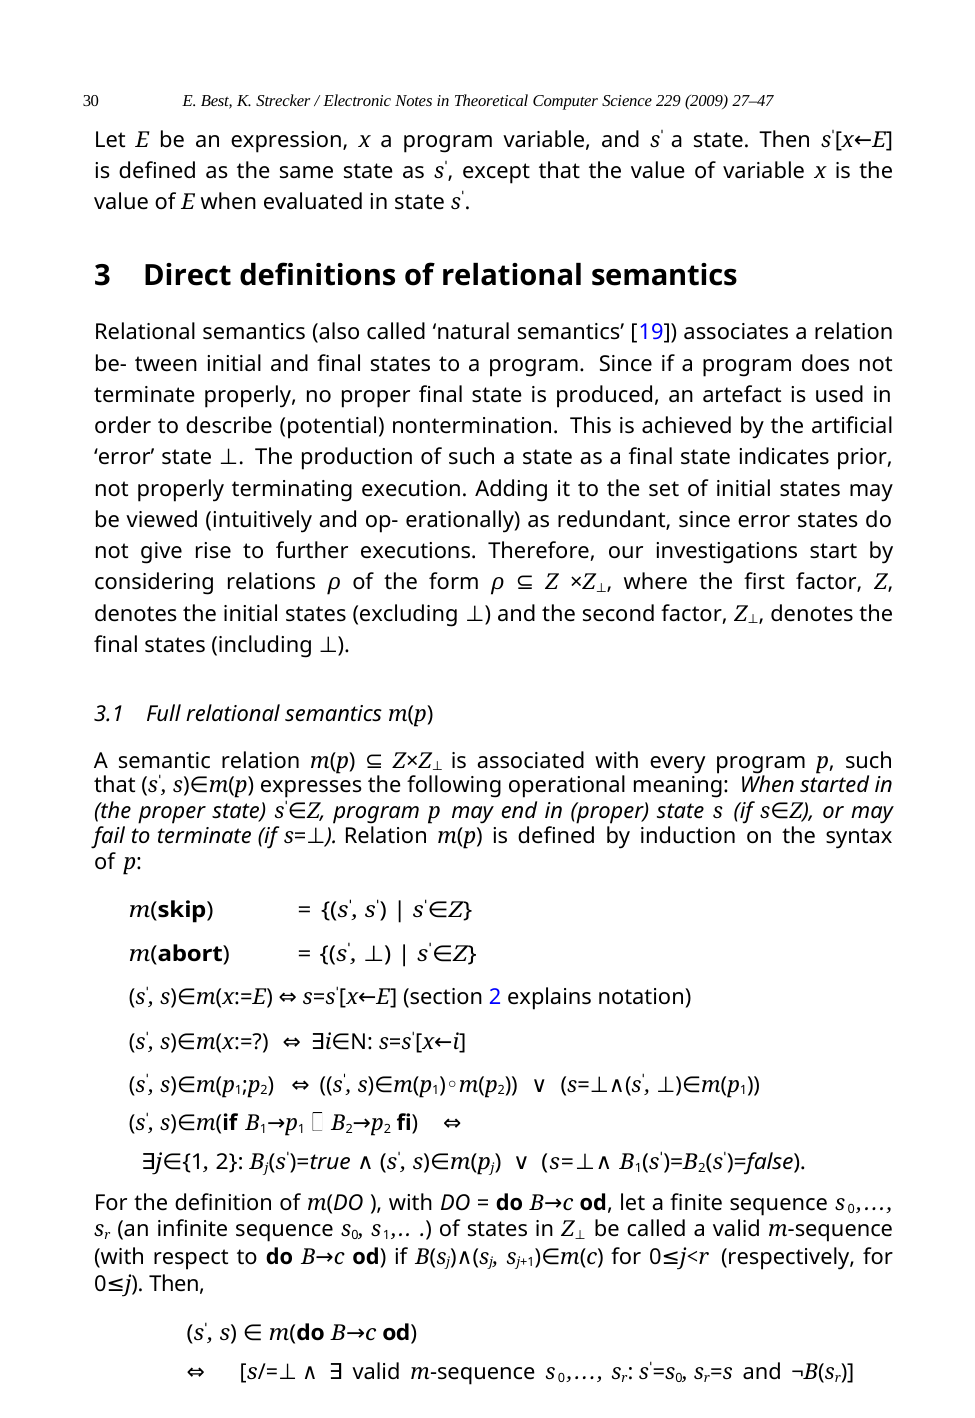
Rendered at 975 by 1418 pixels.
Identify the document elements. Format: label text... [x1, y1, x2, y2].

picture [312, 1112, 323, 1131]
text (s', s)∈m(if B1→p1 B2→p2 fi) ⇔ [128, 1107, 975, 1137]
text ∃j∈{1, 2}: Bj(s')=true ∧ (s', s)∈m(pj) ∨ (s=⊥∧ B1(s')=B2(s')=false). [141, 1146, 975, 1176]
text A semantic relation m(p) ⊆ Z×Z⊥ is associated with every program p, such that (s', s)∈m(p) expresses the following operational meaning: When started in (the proper state) s'∈Z, program p may end in (proper) state s (if s∈Z), or may fail to terminate (if s=⊥). Relation m(p) is defined by induction on the syntax of p: [94, 748, 893, 876]
text ⇔ [s/=⊥∧ ∃ valid m-sequence s0,..., sr: s'=s0, sr=s and ¬B(sr)] [186, 1356, 975, 1386]
text (s', s)∈m(x:=E) ⇔ s=s'[x←E] (section 2 explains notation) (s', s)∈m(x:=?) ⇔ ∃i∈N: s=s'[x←i] [128, 981, 717, 1056]
list Full relational semantics m(p) [94, 698, 975, 728]
text m(abort) = {(s', ⊥) | s'∈Z} [128, 938, 975, 967]
subtitle Direct definitions of relational semantics [94, 254, 975, 294]
text Relational semantics (also called ‘natural semantics’ [19]) associates a relation be- tween initial and final states to a program. Since if a program does not terminate properly, no proper final state is produced, an artefact is used in order to describe (potential) nontermination. This is achieved by the artificial ‘error’ state ⊥. The production of such a state as a final state indicates prior, not properly terminating execution. Adding it to the set of initial states may be viewed (intuitively and op- erationally) as redundant, since error states do not give rise to further executions. Therefore, our investigations start by considering relations ρ of the form ρ ⊆ Z ×Z⊥, where the first factor, Z, denotes the initial states (excluding ⊥) and the second factor, Z⊥, denotes the final states (including ⊥). [94, 316, 893, 659]
text m(skip) = {(s', s') | s'∈Z} [129, 894, 975, 924]
text For the definition of m(DO ), with DO = do B→c od, let a finite sequence s0,..., sr (an infinite sequence s0, s1,.. .) of states in Z⊥ be called a valid m-sequence (with respect to do B→c od) if B(sj)∧(sj, sj+1)∈m(c) for 0≤j<r (respectively, for 0≤j). Then, [94, 1189, 893, 1298]
text Let E be an expression, x a program variable, and s' a state. Then s'[x←E] is defined as the same state as s', except that the value of variable x is the value of E when evaluated in state s'. [94, 124, 893, 215]
text (s', s) ∈ m(do B→c od) [186, 1317, 975, 1347]
text (s', s)∈m(p1;p2) ⇔ ((s', s)∈m(p1)◦m(p2)) ∨ (s=⊥∧(s', ⊥)∈m(p1)) [128, 1071, 975, 1097]
